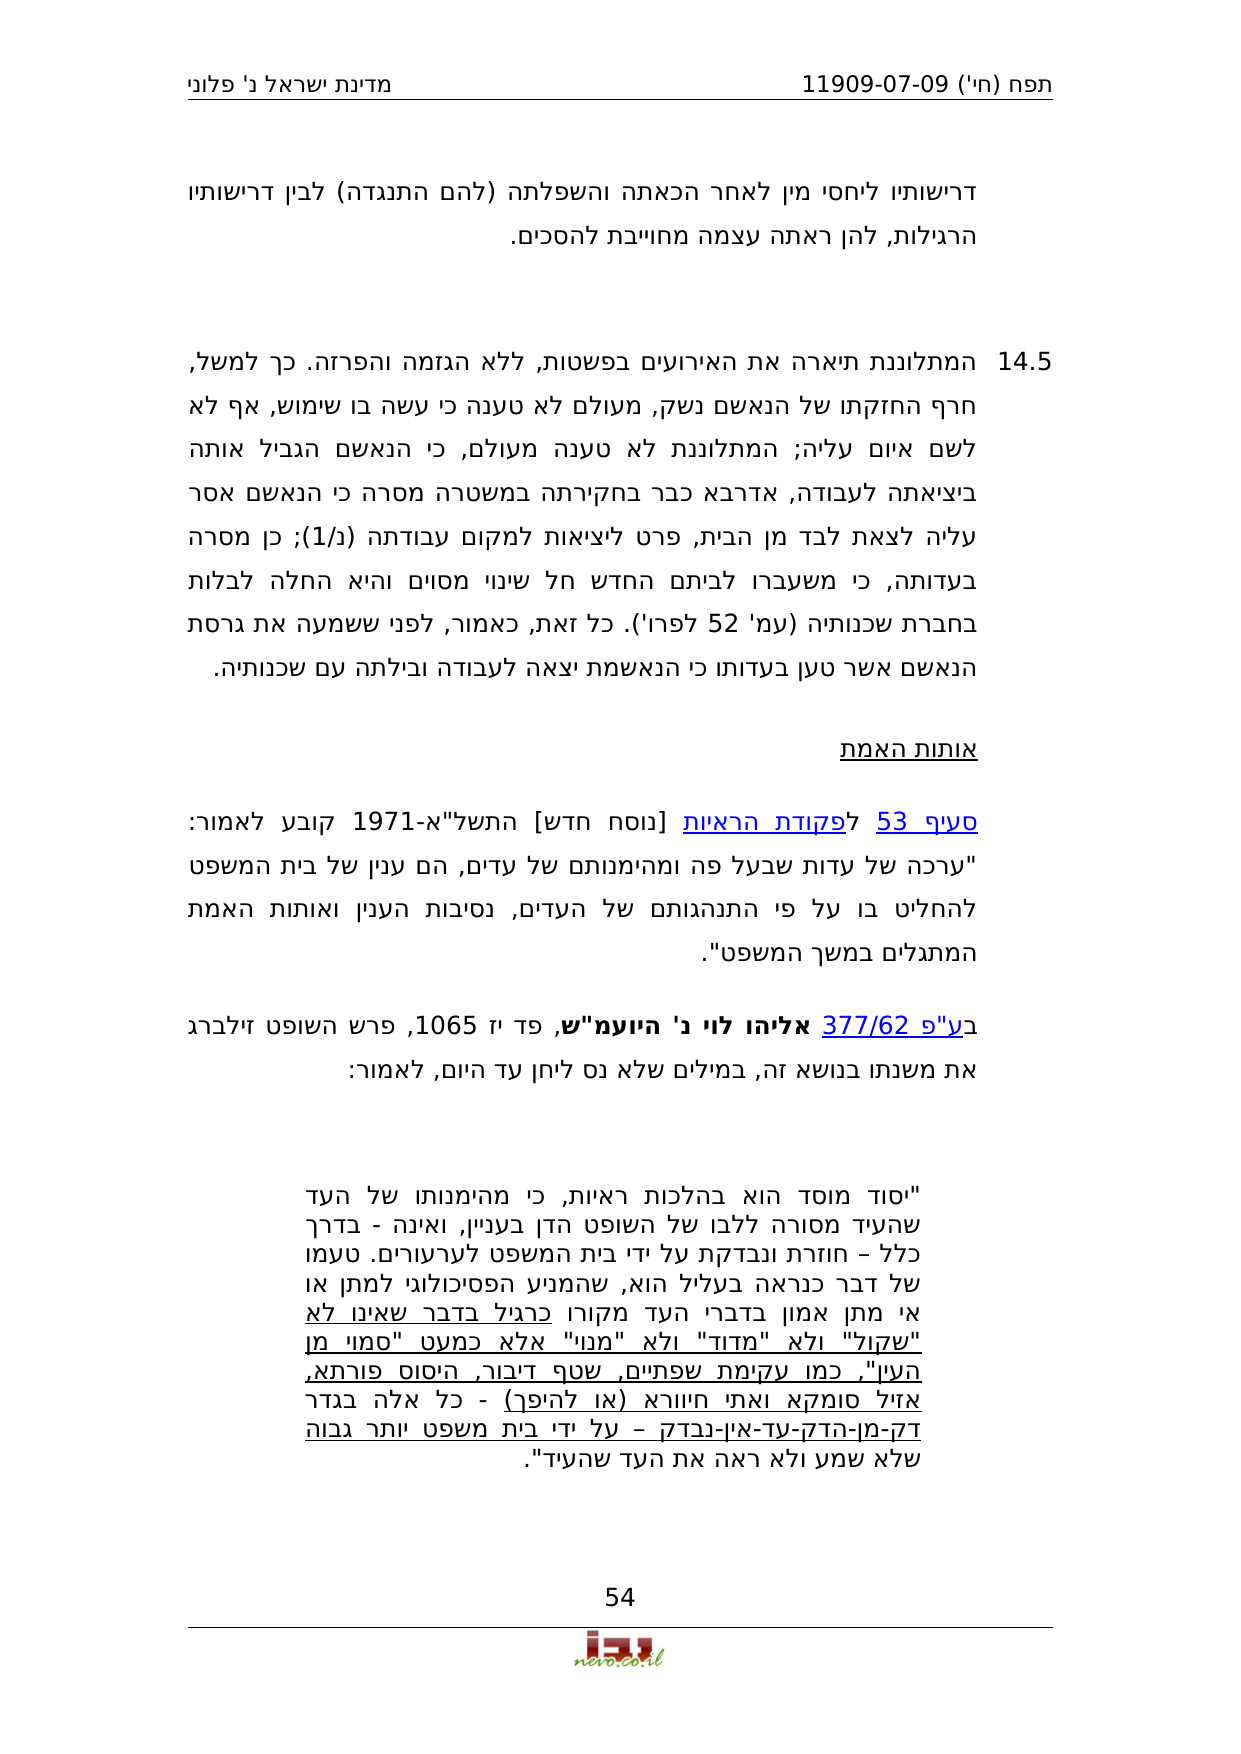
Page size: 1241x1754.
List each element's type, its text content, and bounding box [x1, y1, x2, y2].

text "יסוד מוסד הוא בהלכות ראיות, כי מהימנותו של העד שהעיד מסורה ללבו של השופט הדן בעניין, ואינה - בדרך כלל – חוזרת ונבדקת על ידי בית המשפט לערעורים. טעמו של דבר כנראה בעליל הוא, שהמניע הפסיכולוגי למתן או אי מתן אמון בדברי העד מקורו כרגיל בדבר שאינו לא "שקול" ולא "מדוד" ולא "מנוי" אלא כמעט "סמוי מן העין", כמו עקימת שפתיים, שטף דיבור, היסוס פורתא, אזיל סומקא ואתי חיוורא (או להיפך) - כל אלה בגדר דק-מן-הדק-עד-אין-נבדק – על ידי בית משפט יותר גבוה שלא שמע ולא ראה את העד שהעיד". [305, 1383, 921, 1440]
text 14.5 המתלוננת תיארה את האירועים בפשטות, ללא הגזמה והפרזה. כך למשל, חרף החזקתו של הנאשם נשק, מעולם לא טענה כי עשה בו שימוש, אף לא לשם איום עליה; המתלוננת לא טענה מעולם, כי הנאשם הגביל אותה ביציאתה לעבודה, אדרבא כבר בחקירתה במשטרה מסרה כי הנאשם אסר עליה לצאת לבד מן הבית, פרט ליציאות למקום עבודתה (נ/1); כן מסרה בעדותה, כי משעברו לביתם החדש חל שינוי מסוים והיא החלה לבלות בחברת שכנותיה (עמ' 52 לפרו'). כל זאת, כאמור, לפני ששמעה את גרסת הנאשם אשר טען בעדותו כי הנאשמת יצאה לעבודה ובילתה עם שכנותיה. [187, 347, 1053, 682]
text אותות האמת [187, 734, 1053, 763]
text סעיף 53 לפקודת הראיות [נוסח חדש] התשל"א-1971 קובע לאמור: "ערכה של עדות שבעל פה ומהימנותם של עדים, הם ענין של בית המשפט להחליט בו על פי התנהגותם של העדים, נסיבות הענין ואותות האמת המתגלים במשך המשפט". [187, 807, 978, 968]
text בע"פ 377/62 אליהו לוי נ' היועמ"ש, פד יז 1065, פרש השופט זילברג את משנתו בנושא זה, במילים שלא נס ליחן עד היום, לאמור: [187, 1011, 978, 1084]
picture [574, 1630, 666, 1668]
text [187, 177, 1053, 250]
text "יסוד מוסד הוא בהלכות ראיות, כי מהימנותו של העד שהעיד מסורה ללבו של השופט הדן בעניין, ואינה - בדרך כלל – חוזרת ונבדקת על ידי בית המשפט לערעורים. טעמו של דבר כנראה בעליל הוא, שהמניע הפסיכולוגי למתן או אי מתן אמון בדברי העד מקורו כרגיל בדבר שאינו לא "שקול" ולא "מדוד" ולא "מנוי" אלא כמעט "סמוי מן העין", כמו עקימת שפתיים, שטף דיבור, היסוס פורתא, אזיל סומקא ואתי חיוורא (או להיפך) - כל אלה בגדר דק-מן-הדק-עד-אין-נבדק – על ידי בית משפט יותר גבוה שלא שמע ולא ראה את העד שהעיד". [305, 1181, 921, 1352]
